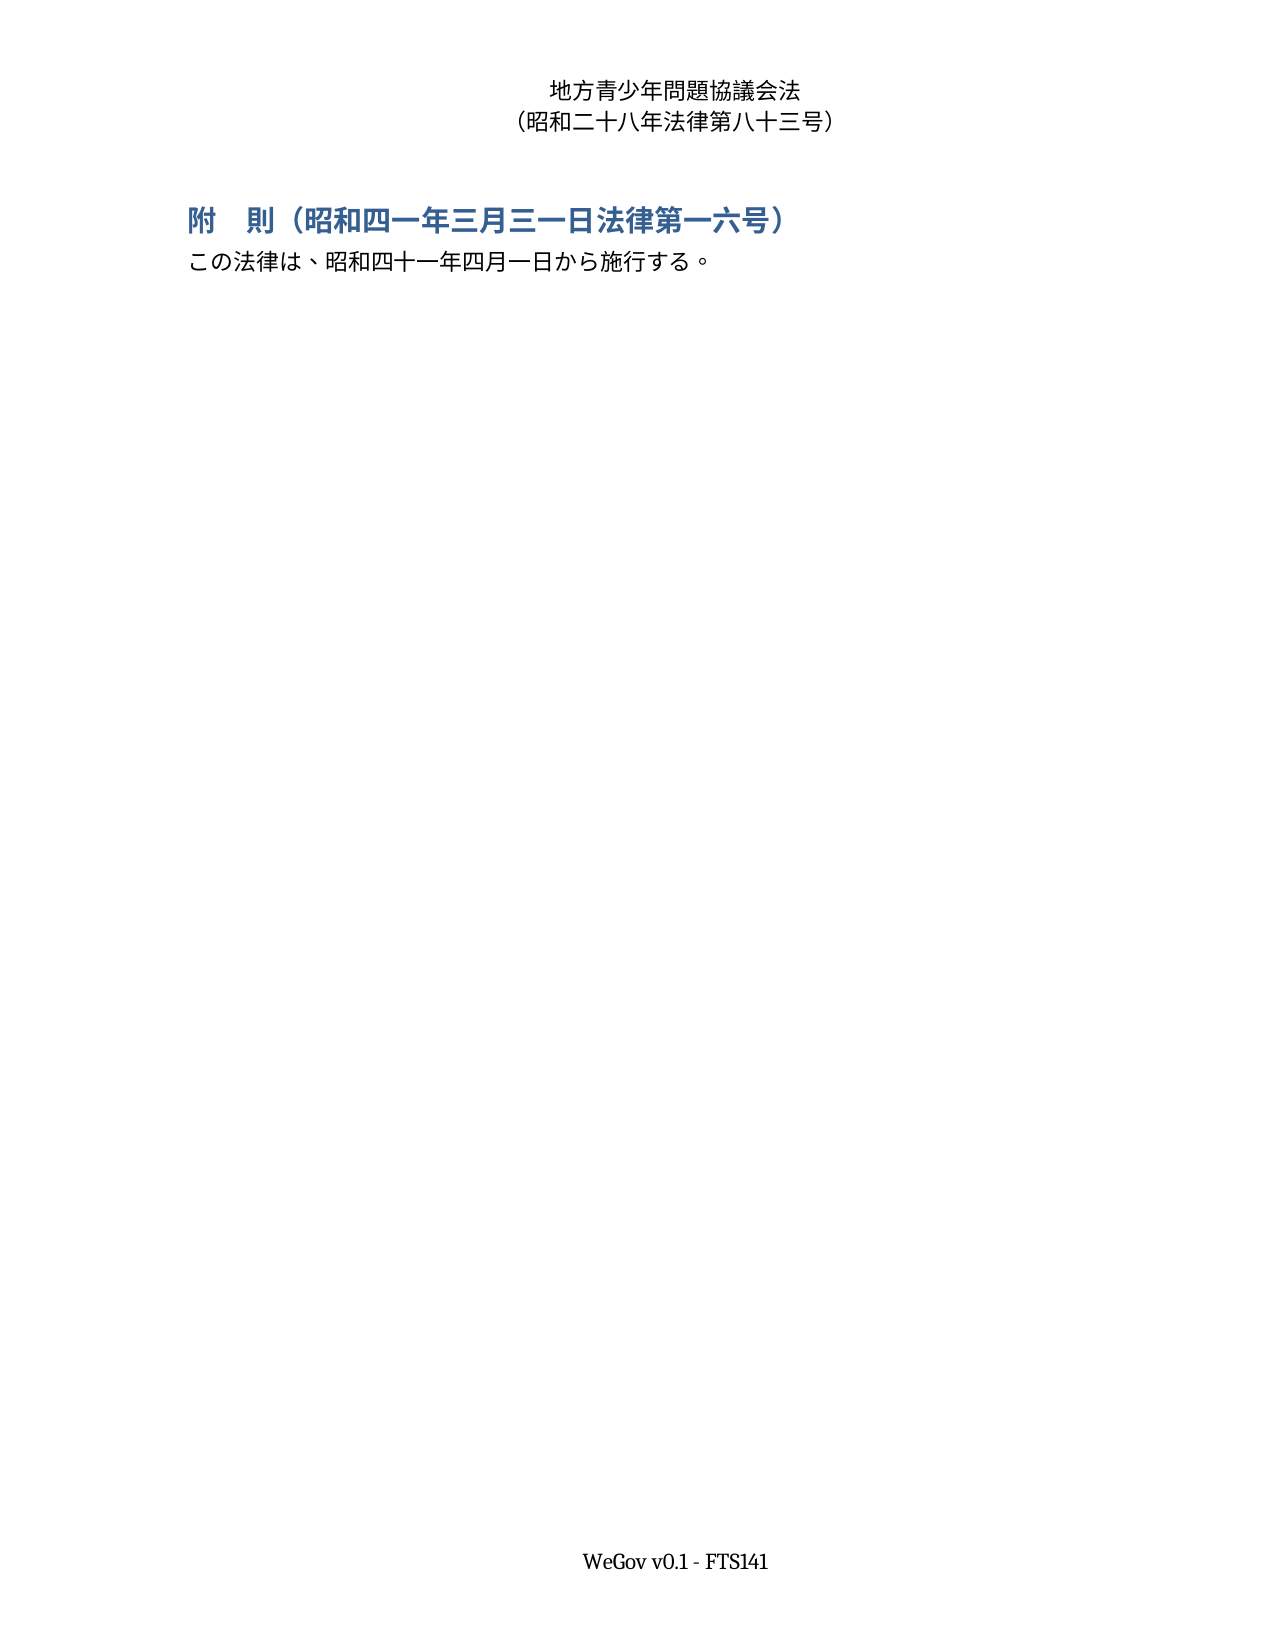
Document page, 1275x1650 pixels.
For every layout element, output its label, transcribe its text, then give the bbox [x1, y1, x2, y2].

subtitle 附 則（昭和四一年三月三一日法律第一六号） [187, 200, 1087, 240]
text この法律は、昭和四十一年四月一日から施行する。 [187, 246, 1087, 277]
